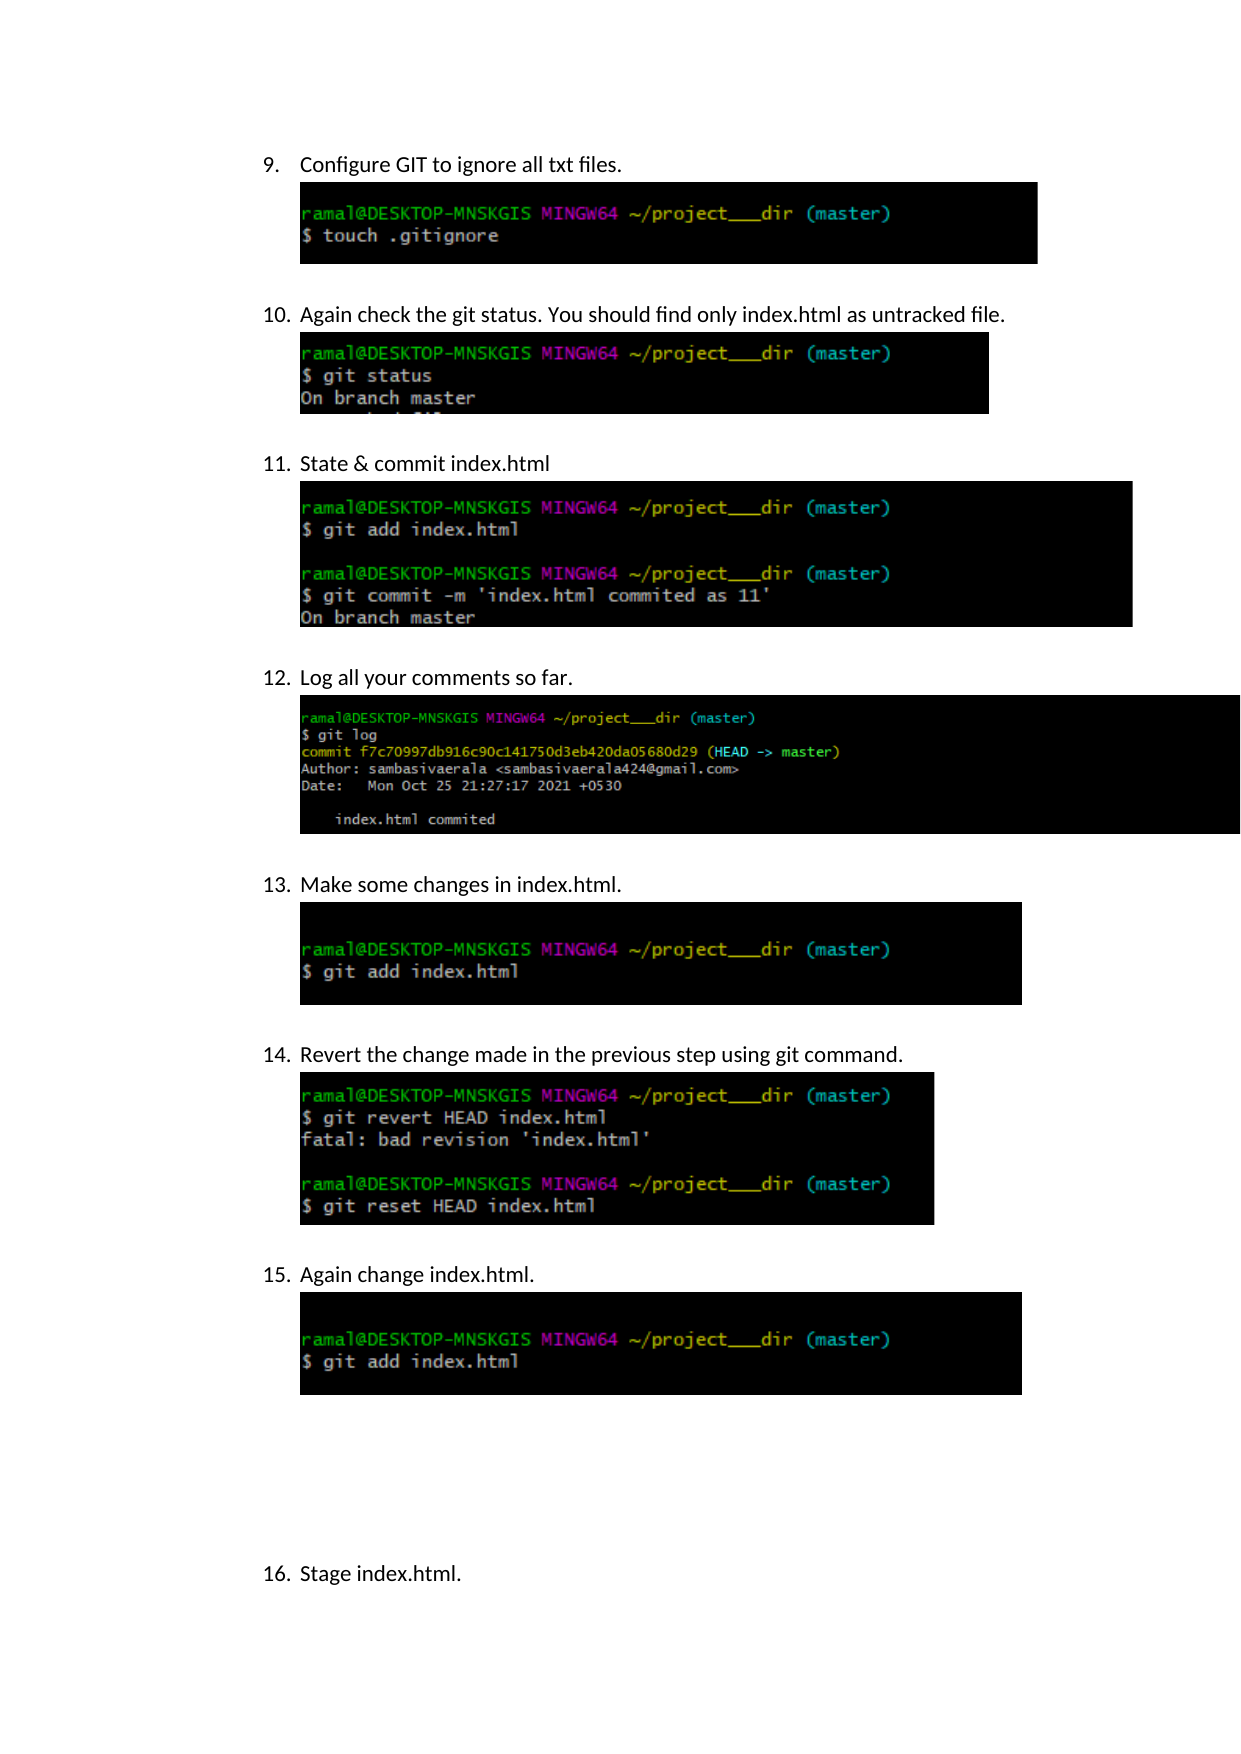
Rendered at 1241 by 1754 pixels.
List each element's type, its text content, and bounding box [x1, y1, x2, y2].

list Revert the change made in the previous step using git command. [262, 1041, 1090, 1068]
list Again change index.html. [262, 1261, 1090, 1289]
list Stage index.html. [262, 1559, 1090, 1587]
list Make some changes in index.html. [262, 870, 1090, 898]
picture [300, 902, 1022, 1005]
picture [300, 332, 989, 414]
picture [300, 182, 1038, 264]
list Configure GIT to ignore all txt files. [262, 150, 1090, 178]
list Again check the git status. You should find only index.html as untracked file. [262, 300, 1090, 328]
picture [300, 1292, 1022, 1395]
picture [300, 695, 1241, 834]
picture [300, 1072, 935, 1225]
picture [300, 481, 1133, 627]
list Log all your comments so far. [262, 663, 1090, 691]
list State & commit index.html [262, 449, 1090, 478]
